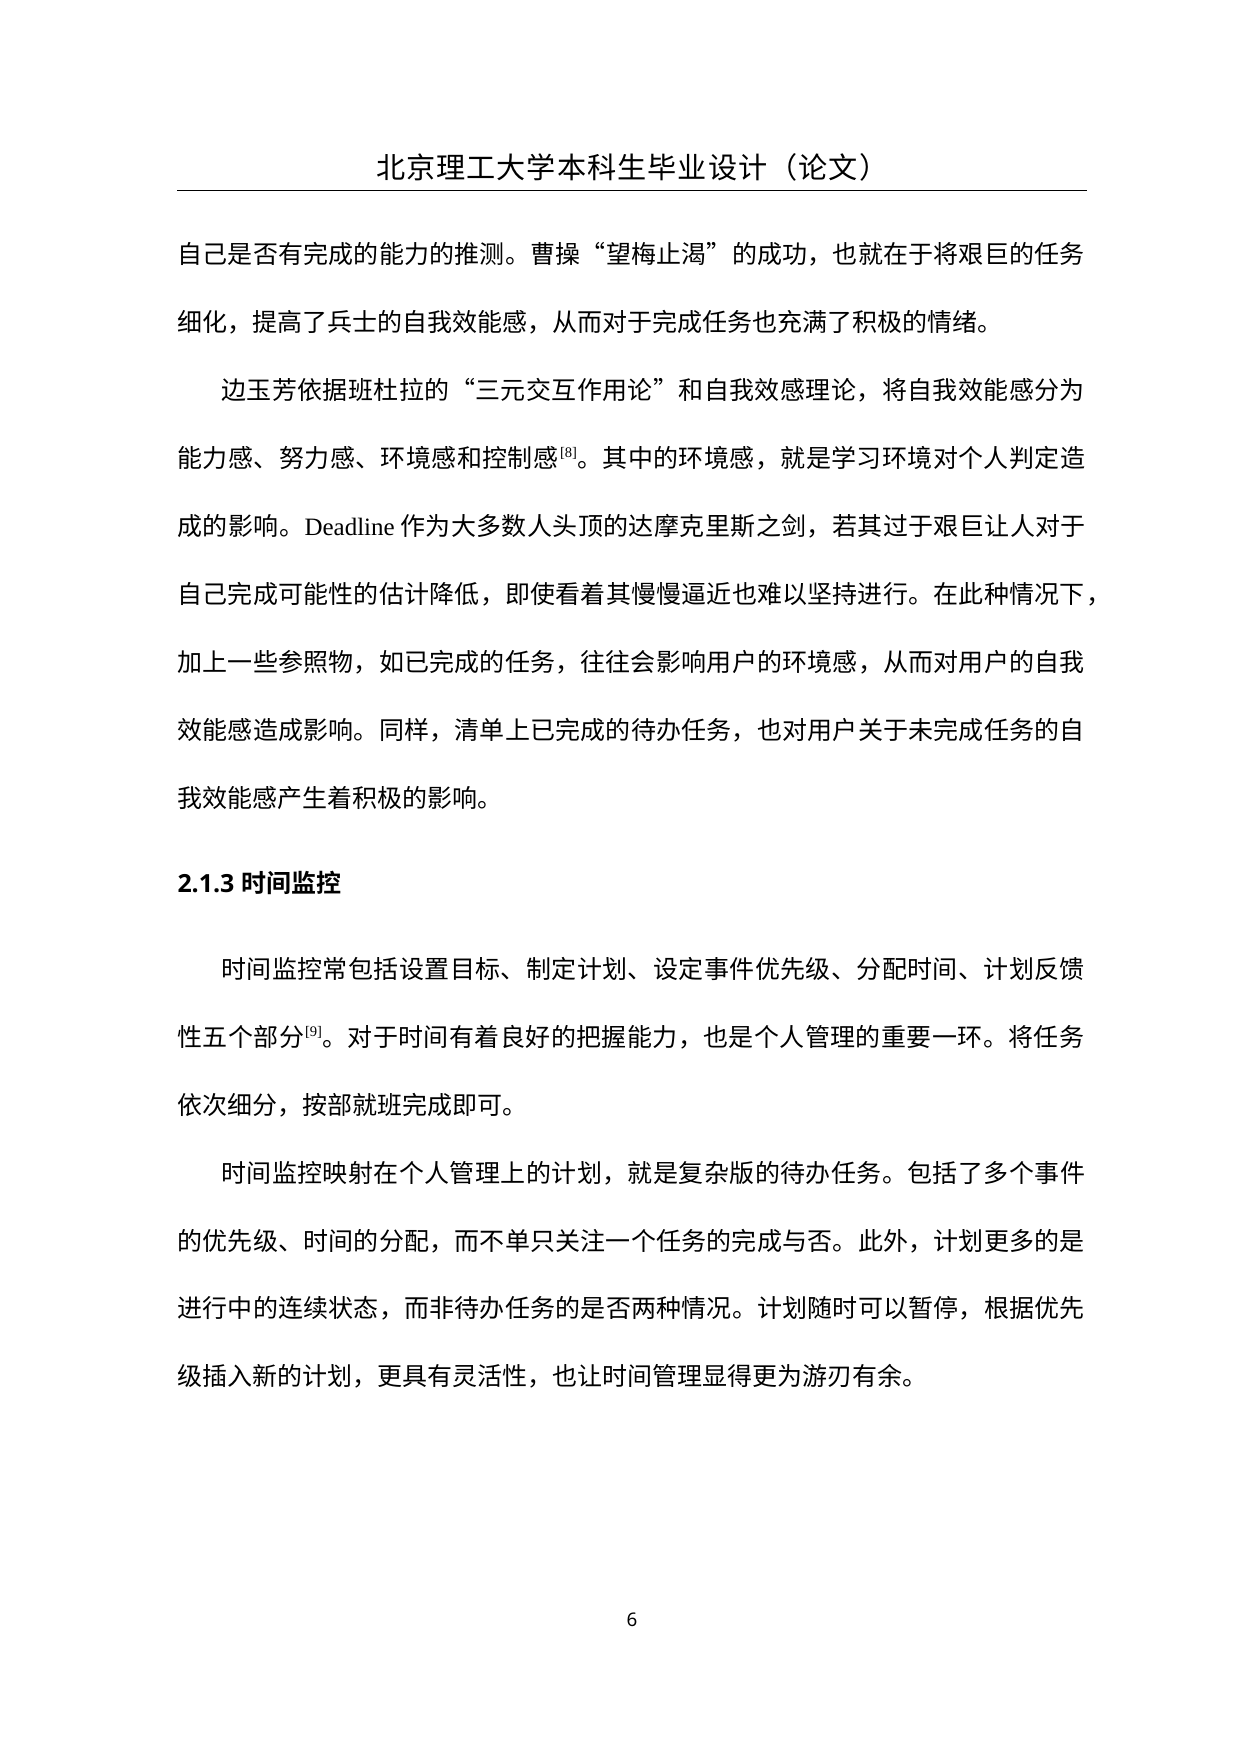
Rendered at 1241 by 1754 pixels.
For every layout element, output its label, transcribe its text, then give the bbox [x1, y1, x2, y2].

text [177, 219, 1087, 355]
text 边玉芳依据班杜拉的“三元交互作用论”和自我效感理论，将自我效能感分为能力感、努力感、环境感和控制感[8]。其中的环境感，就是学习环境对个人判定造成的影响。Deadline作为大多数人头顶的达摩克里斯之剑，若其过于艰巨让人对于自己完成可能性的估计降低，即使看着其慢慢逼近也难以坚持进行。在此种情况下，加上一些参照物，如已完成的任务，往往会影响用户的环境感，从而对用户的自我效能感造成影响。同样，清单上已完成的待办任务，也对用户关于未完成任务的自我效能感产生着积极的影响。 [177, 355, 1087, 830]
text 时间监控常包括设置目标、制定计划、设定事件优先级、分配时间、计划反馈性五个部分[9]。对于时间有着良好的把握能力，也是个人管理的重要一环。将任务依次细分，按部就班完成即可。 [177, 933, 1087, 1137]
text 2.1.3 时间监控 [177, 847, 1087, 915]
text 时间监控映射在个人管理上的计划，就是复杂版的待办任务。包括了多个事件的优先级、时间的分配，而不单只关注一个任务的完成与否。此外，计划更多的是进行中的连续状态，而非待办任务的是否两种情况。计划随时可以暂停，根据优先级插入新的计划，更具有灵活性，也让时间管理显得更为游刃有余。 [177, 1137, 1087, 1409]
